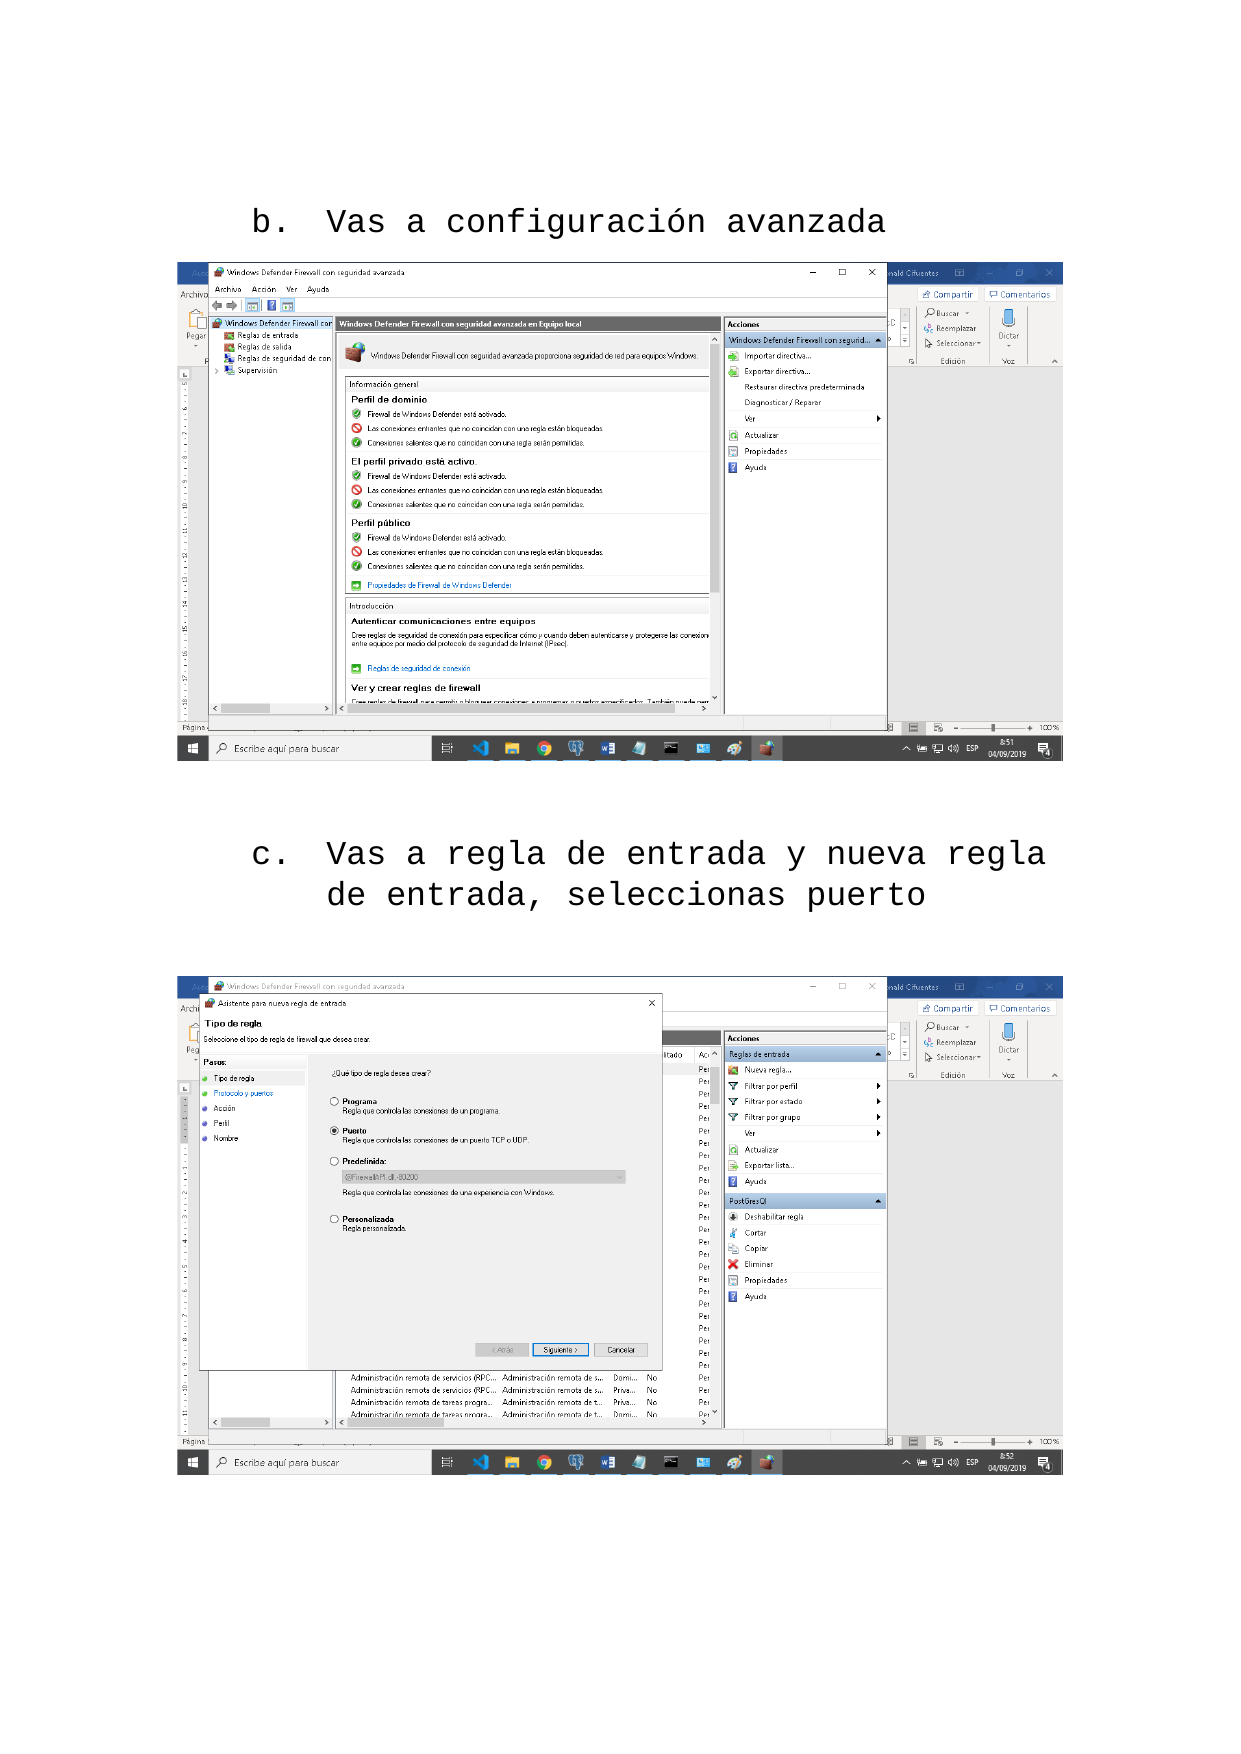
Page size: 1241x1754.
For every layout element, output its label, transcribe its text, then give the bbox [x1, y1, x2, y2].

picture [177, 976, 1063, 1475]
list Vas a regla de entrada y nueva regla de entrada, seleccionas puerto [251, 837, 1063, 916]
picture [177, 262, 1063, 761]
list Vas a configuración avanzada [251, 205, 1063, 243]
